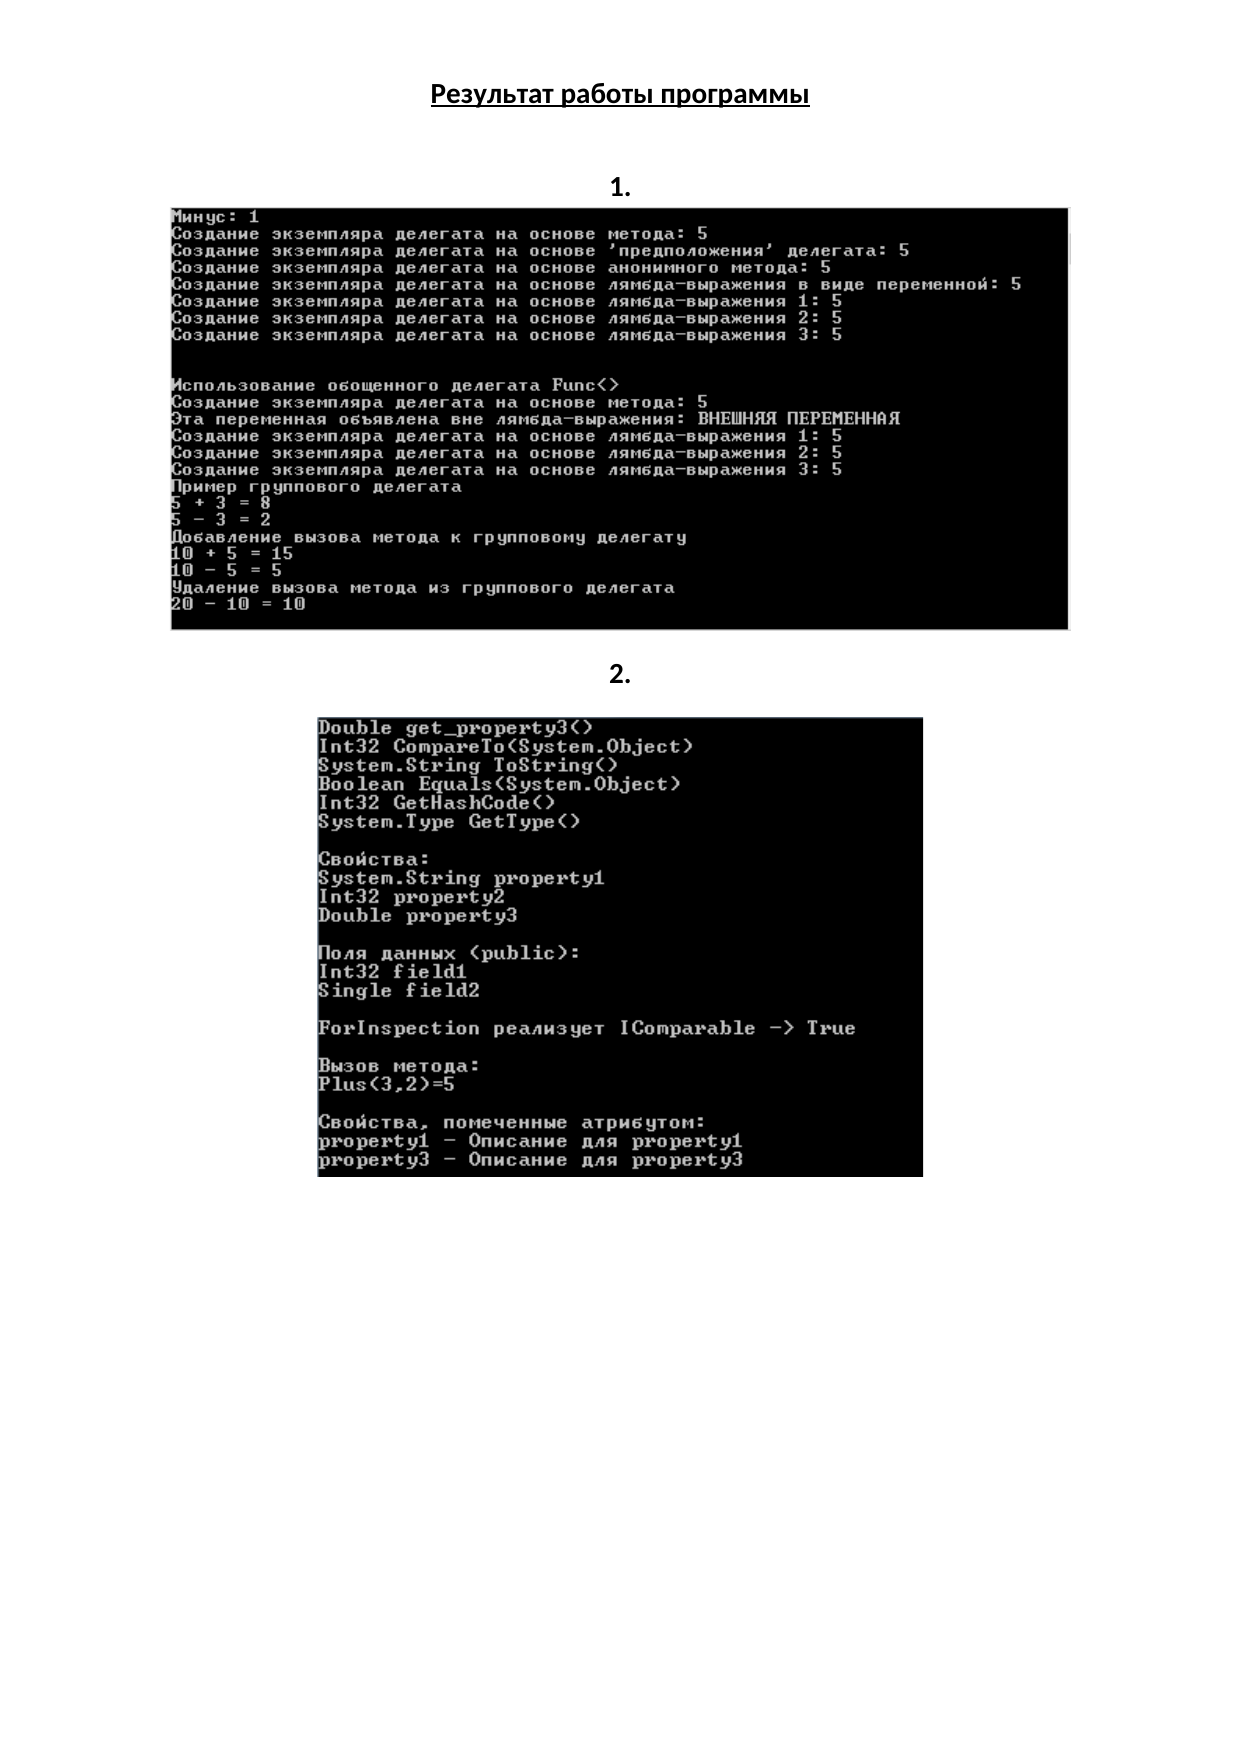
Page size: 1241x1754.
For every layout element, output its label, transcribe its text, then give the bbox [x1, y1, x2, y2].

text 2. [75, 655, 1165, 691]
picture [169, 207, 1071, 631]
text Результат работы программы [75, 75, 1165, 143]
picture [317, 717, 924, 1177]
